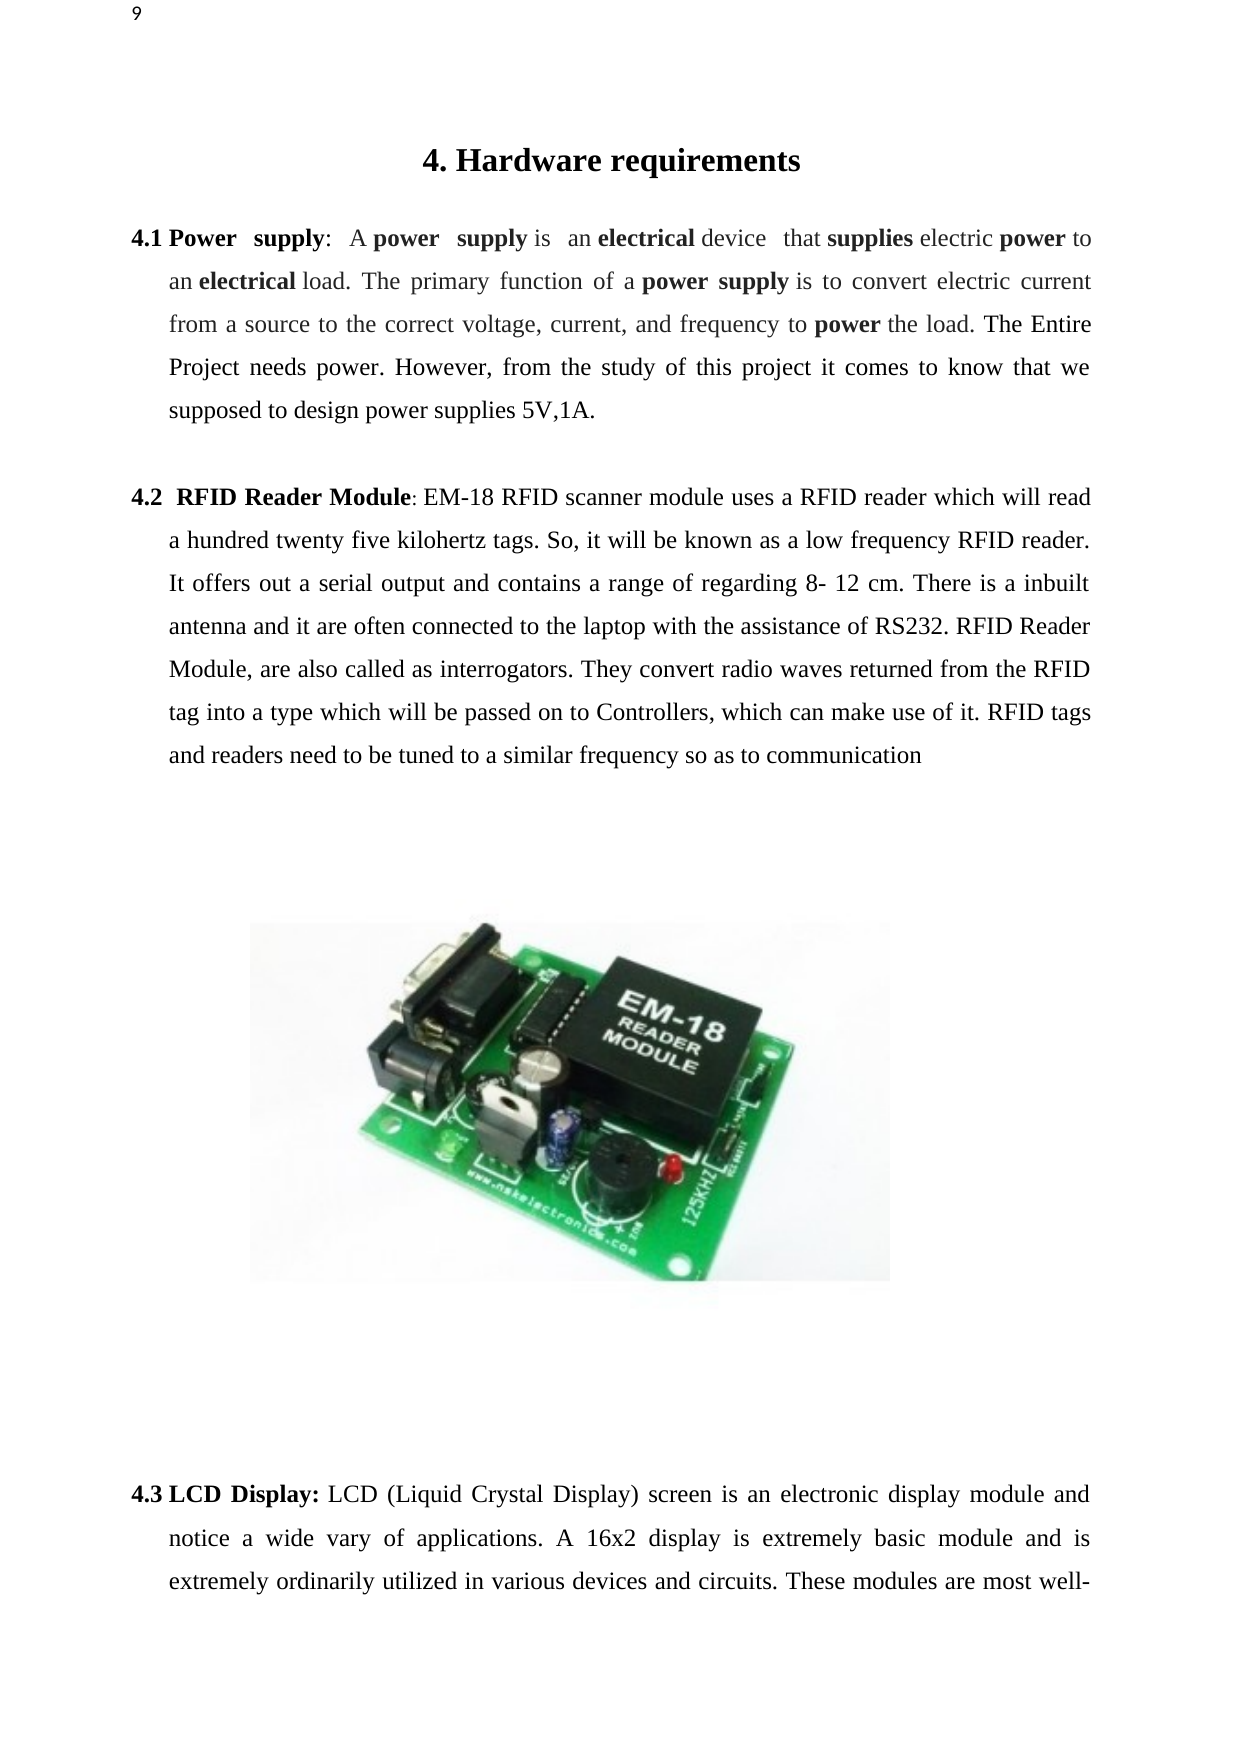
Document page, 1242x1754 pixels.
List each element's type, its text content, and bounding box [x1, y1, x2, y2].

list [131, 1479, 1092, 1594]
list RFID Reader Module: EM-18 RFID scanner module uses a RFID reader which will read a hundred twenty five kilohertz tags. So, it will be known as a low frequency RFID reader. It offers out a serial output and contains a range of regarding 8- 12 cm. There is a inbuilt antenna and it are often connected to the laptop with the assistance of RS232. RFID Reader Module, are also called as interrogators. They convert radio waves returned from the RFID tag into a type which will be passed on to Controllers, which can make use of it. RFID tags and readers need to be tuned to a similar frequency so as to communication [131, 482, 1092, 769]
text 4. Hardware requirements [131, 141, 1092, 179]
picture [250, 783, 890, 1422]
list Power supply: A power supply is an electrical device that supplies electric power to an electrical load. The primary function of a power supply is to convert electric current from a source to the correct voltage, current, and frequency to power the load. The Entire Project needs power. However, from the study of this project it comes to know that we supposed to design power supplies 5V,1A. [131, 223, 1092, 424]
